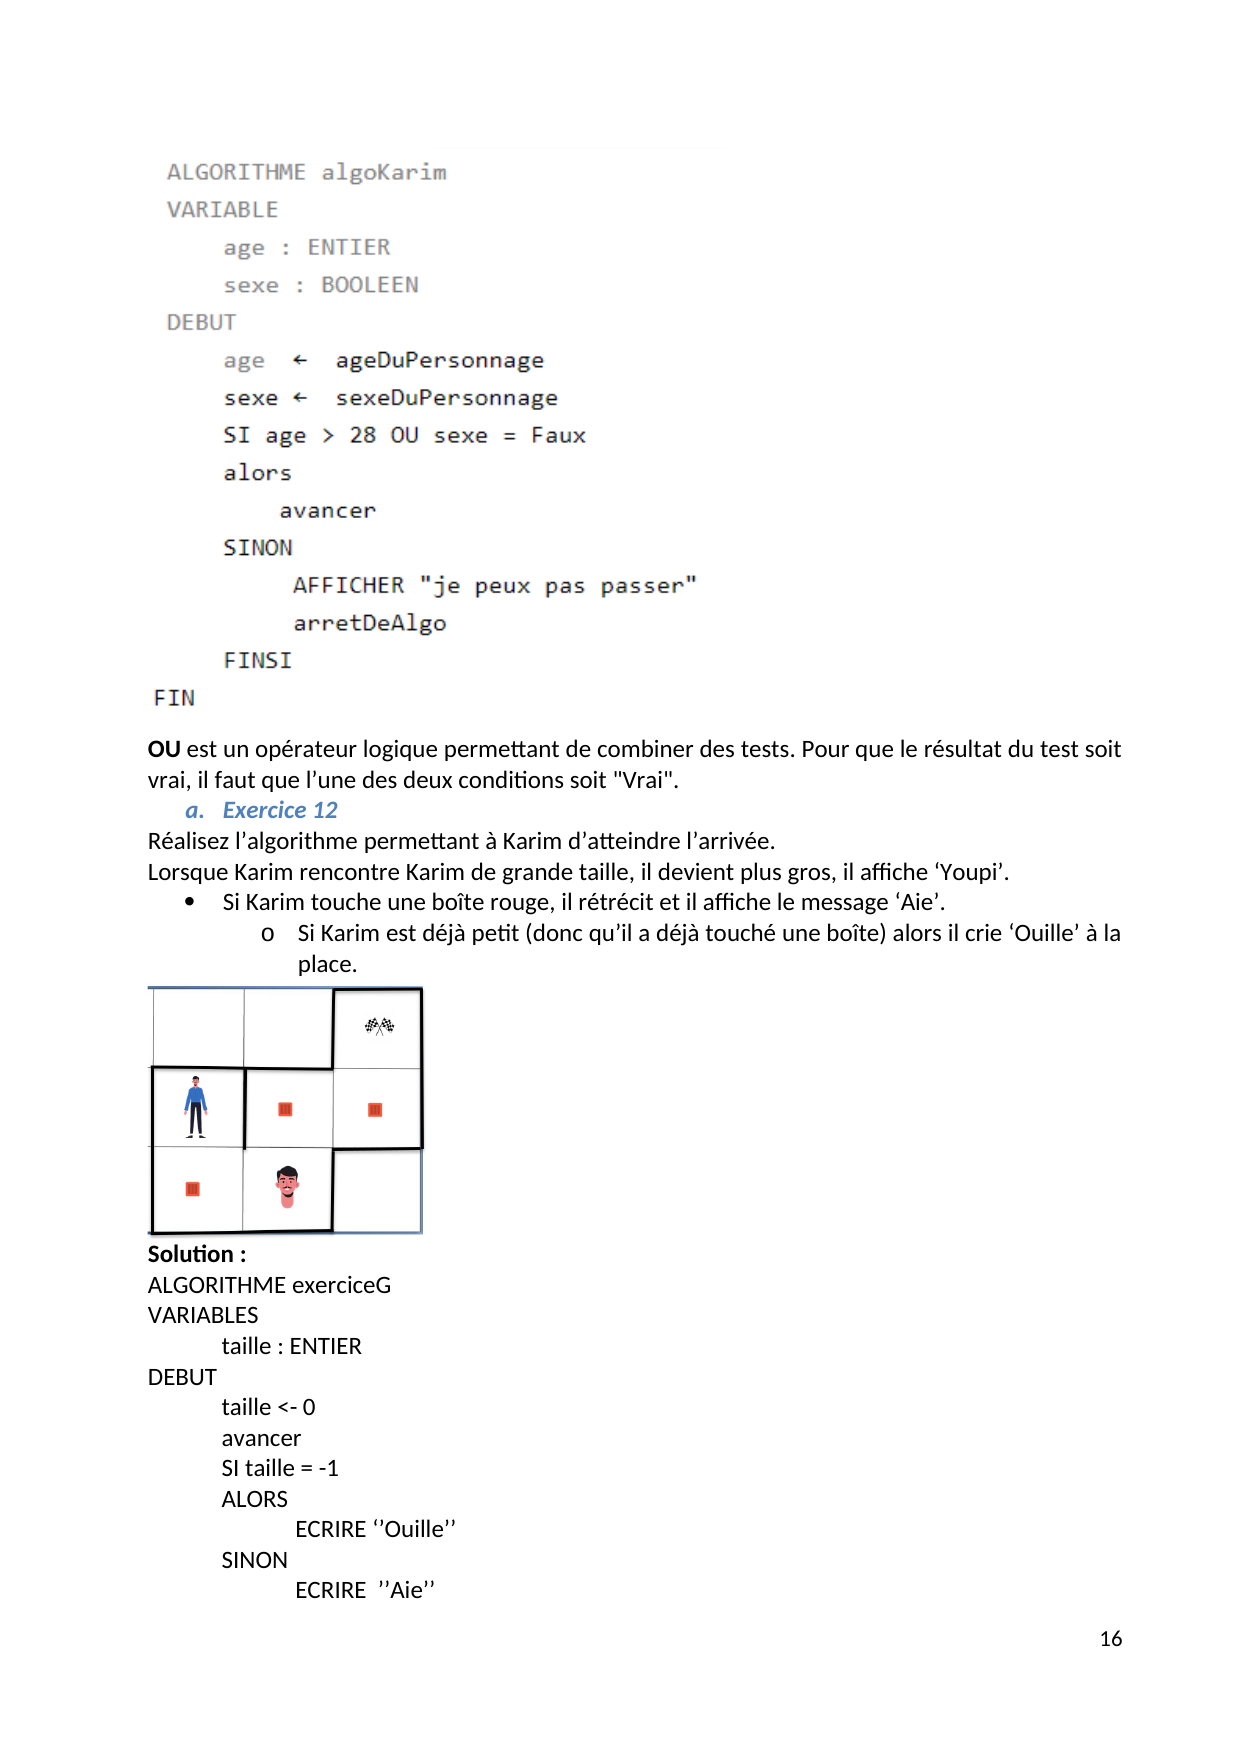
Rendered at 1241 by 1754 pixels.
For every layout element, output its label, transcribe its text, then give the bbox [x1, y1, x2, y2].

picture [147, 147, 726, 734]
text ECRIRE ‘’Ouille’’ [148, 1513, 1122, 1544]
picture [147, 978, 428, 1239]
text avancer [148, 1422, 1122, 1452]
text SINON [148, 1544, 1122, 1574]
text ALGORITHME exerciceG [148, 1269, 1122, 1299]
text ECRIRE ’’Aie’’ [148, 1574, 1122, 1605]
text taille : ENTIER [148, 1330, 1122, 1361]
text Réalisez l’algorithme permettant à Karim d’atteindre l’arrivée. [148, 825, 1122, 856]
text ALORS [148, 1483, 1122, 1513]
text VARIABLES [148, 1299, 1122, 1330]
list Si Karim est déjà petit (donc qu’il a déjà touché une boîte) alors il crie ‘Ouille’ à la place. [260, 917, 1122, 979]
text Solution : [148, 1238, 1122, 1269]
text SI taille = -1 [148, 1452, 1122, 1483]
text DEBUT [148, 1361, 1122, 1391]
list Si Karim touche une boîte rouge, il rétrécit et il affiche le message ‘Aie’. [185, 886, 1122, 917]
text taille <- 0 [148, 1391, 1122, 1422]
text OU est un opérateur logique permettant de combiner des tests. Pour que le résultat du test soit vrai, il faut que l’une des deux conditions soit "Vrai". [148, 733, 1122, 794]
subtitle Exercice 12 [185, 794, 1122, 825]
text Lorsque Karim rencontre Karim de grande taille, il devient plus gros, il affiche ‘Youpi’. [148, 856, 1122, 886]
